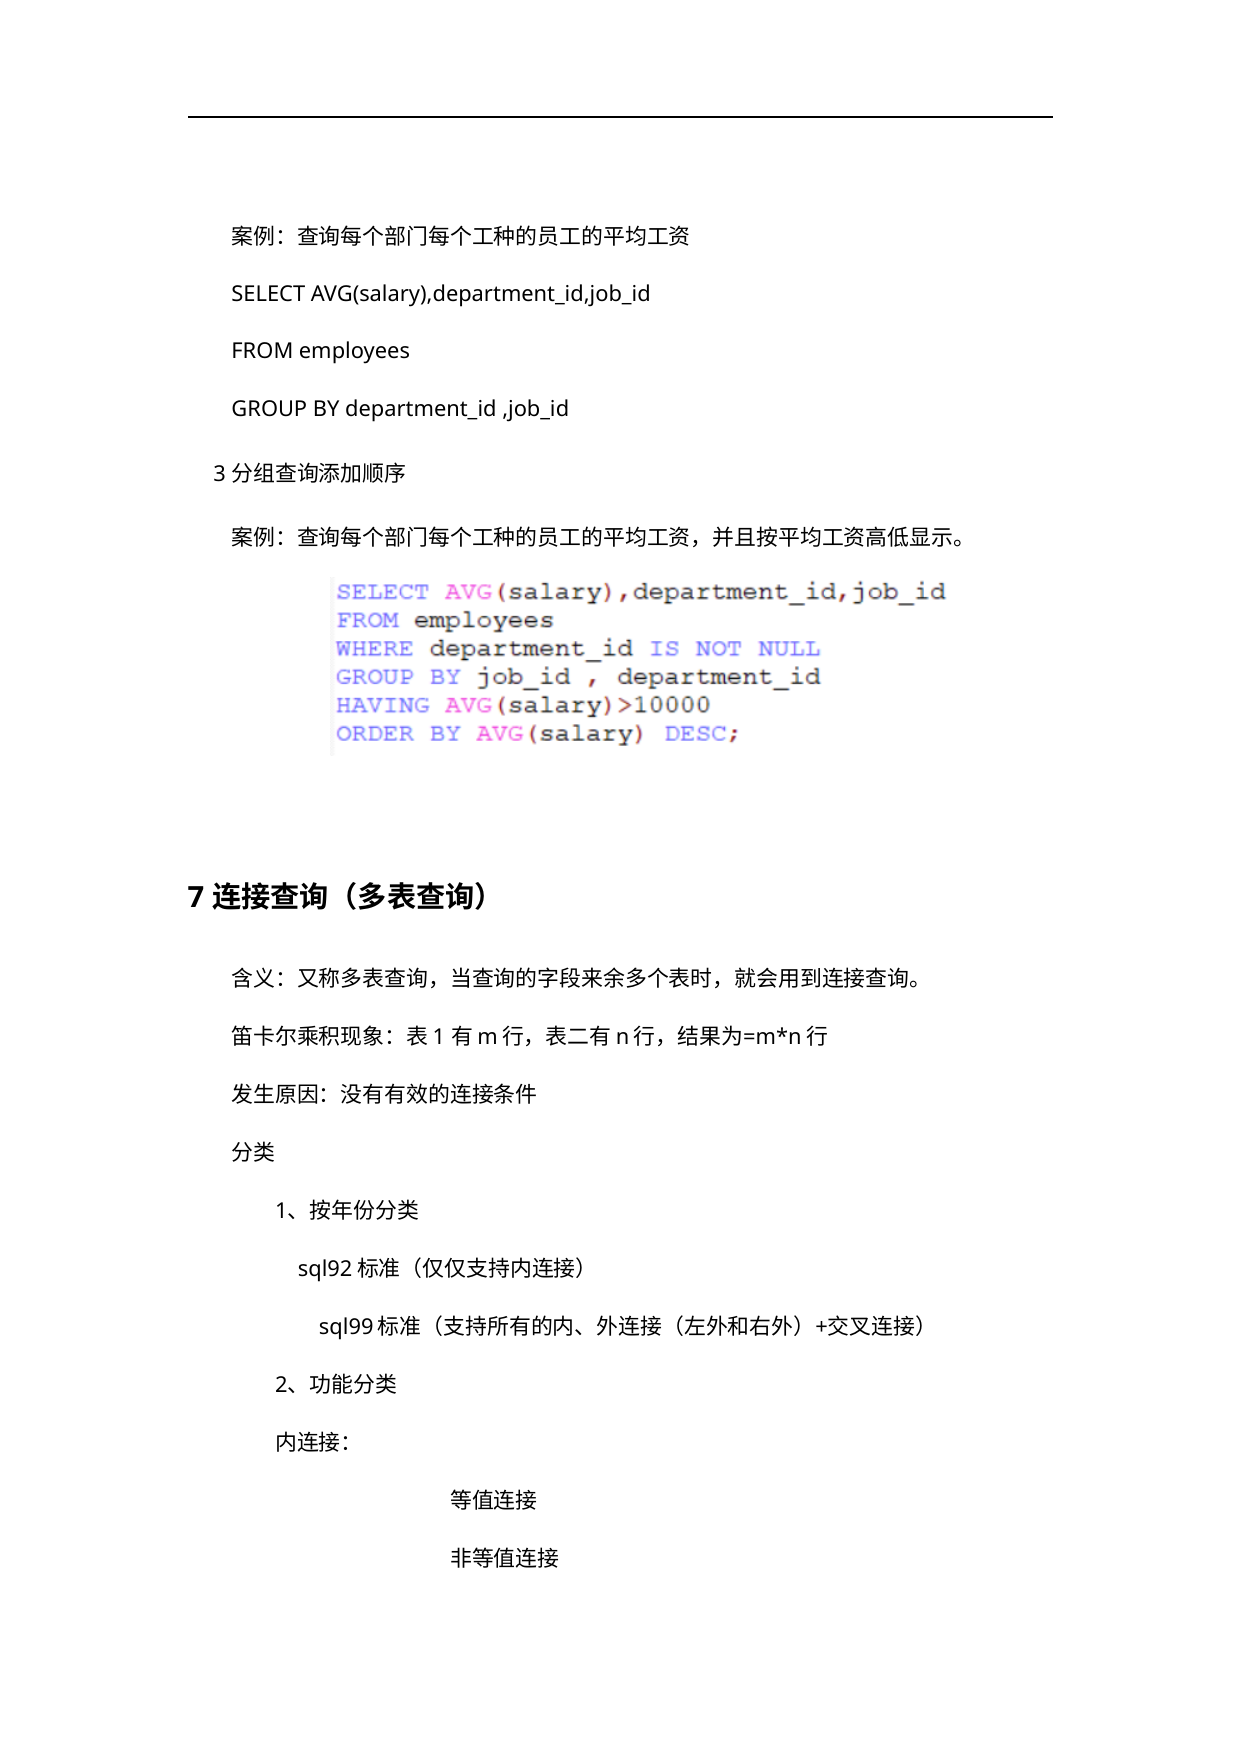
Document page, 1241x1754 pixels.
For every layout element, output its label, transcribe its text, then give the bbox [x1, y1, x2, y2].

text FROM employees [187, 334, 1053, 366]
text 内连接： [187, 1425, 1053, 1457]
text 1、按年份分类 [187, 1193, 1053, 1225]
text SELECT AVG(salary),department_id,job_id [187, 276, 1053, 309]
text 2、功能分类 [187, 1367, 1053, 1399]
text 分类 [187, 1134, 1053, 1167]
text sql99标准（支持所有的内、外连接（左外和右外）+交叉连接） [187, 1309, 1053, 1341]
text 非等值连接 [187, 1541, 1053, 1573]
text sql92标准（仅仅支持内连接） [187, 1251, 1053, 1283]
subtitle 分组查询添加顺序 [187, 456, 1053, 488]
picture [330, 577, 954, 756]
text 案例：查询每个部门每个工种的员工的平均工资，并且按平均工资高低显示。 [187, 520, 1053, 552]
text GROUP BY department_id ,job_id [187, 392, 1053, 424]
text 含义：又称多表查询，当查询的字段来余多个表时，就会用到连接查询。 [187, 961, 1053, 993]
subtitle 连接查询（多表查询） [187, 862, 1053, 927]
text 案例：查询每个部门每个工种的员工的平均工资 [187, 218, 1053, 251]
text 笛卡尔乘积现象：表1 有m行，表二有n行，结果为=m*n行 [187, 1018, 1053, 1051]
text 发生原因：没有有效的连接条件 [187, 1077, 1053, 1109]
text 等值连接 [187, 1483, 1053, 1515]
